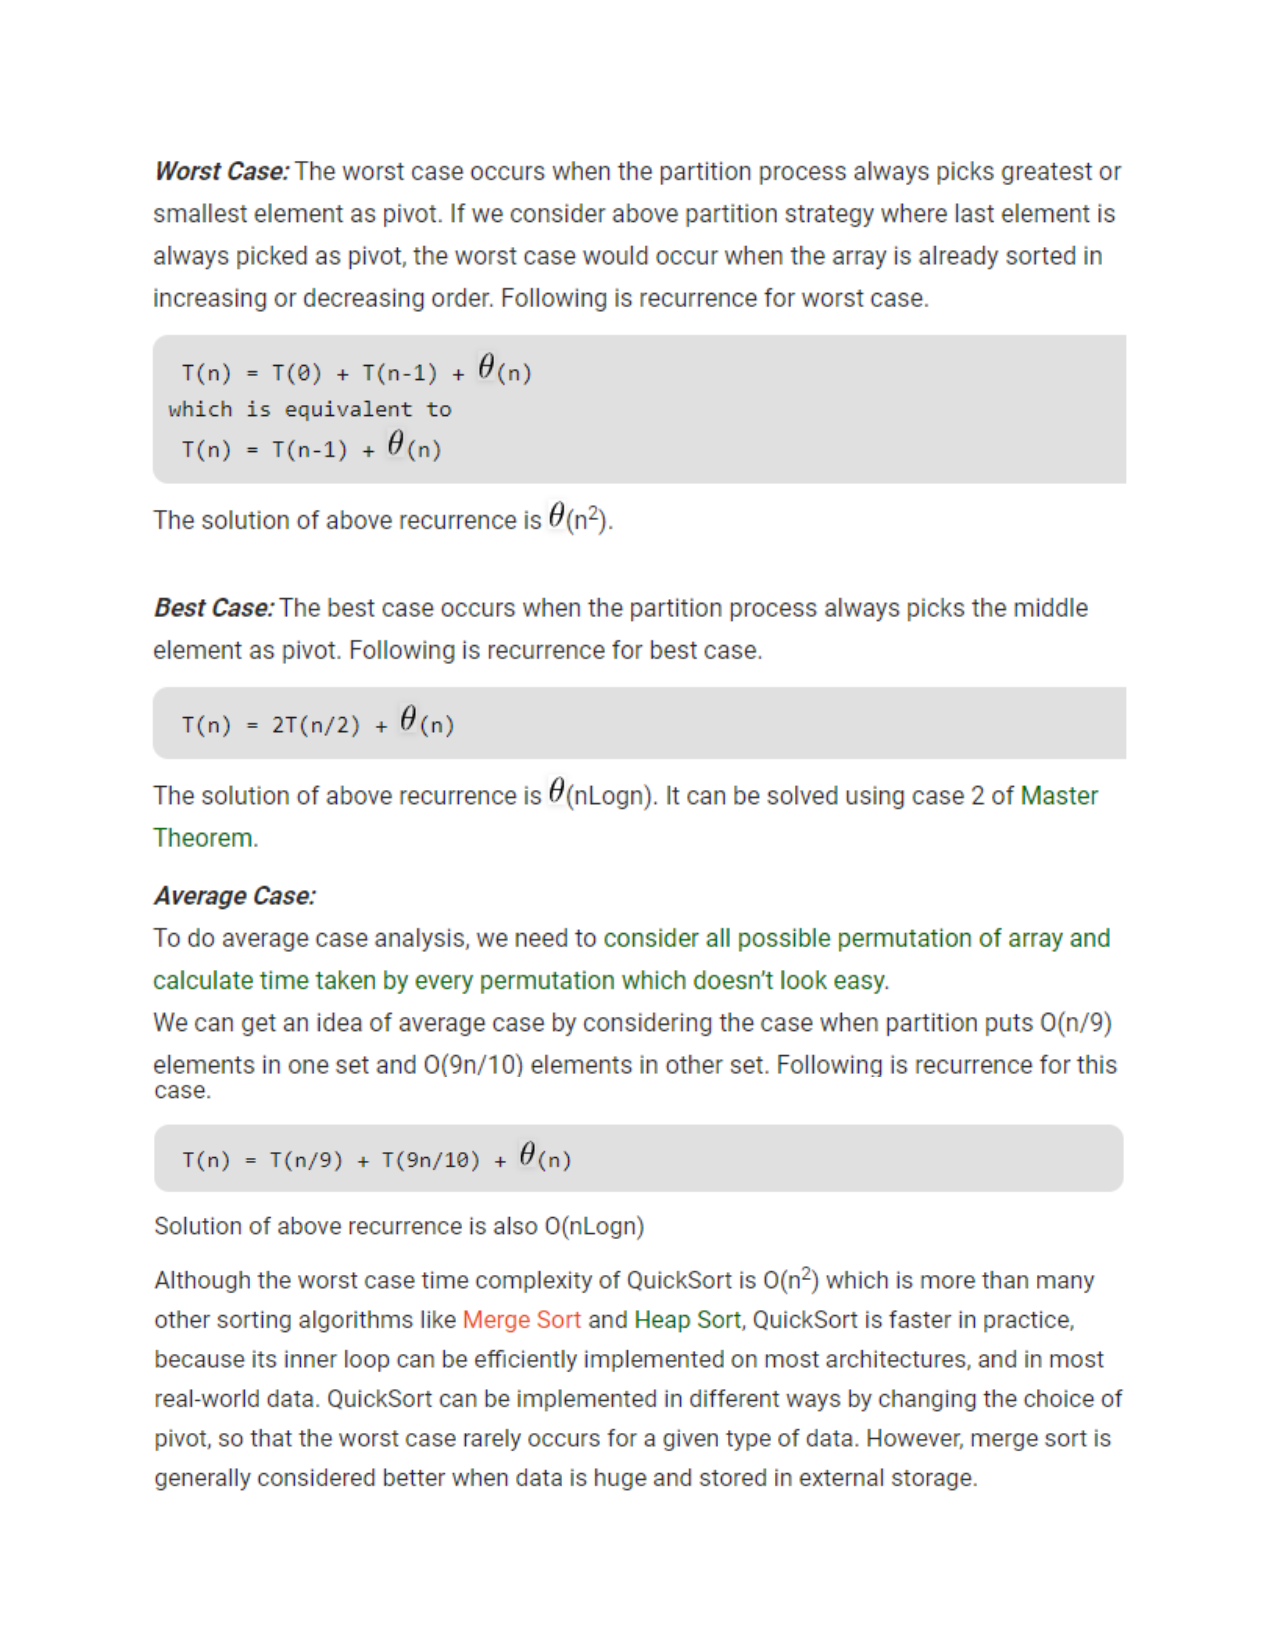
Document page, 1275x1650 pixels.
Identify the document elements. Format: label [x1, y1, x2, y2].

picture [150, 150, 1127, 1077]
picture [150, 1078, 1136, 1495]
